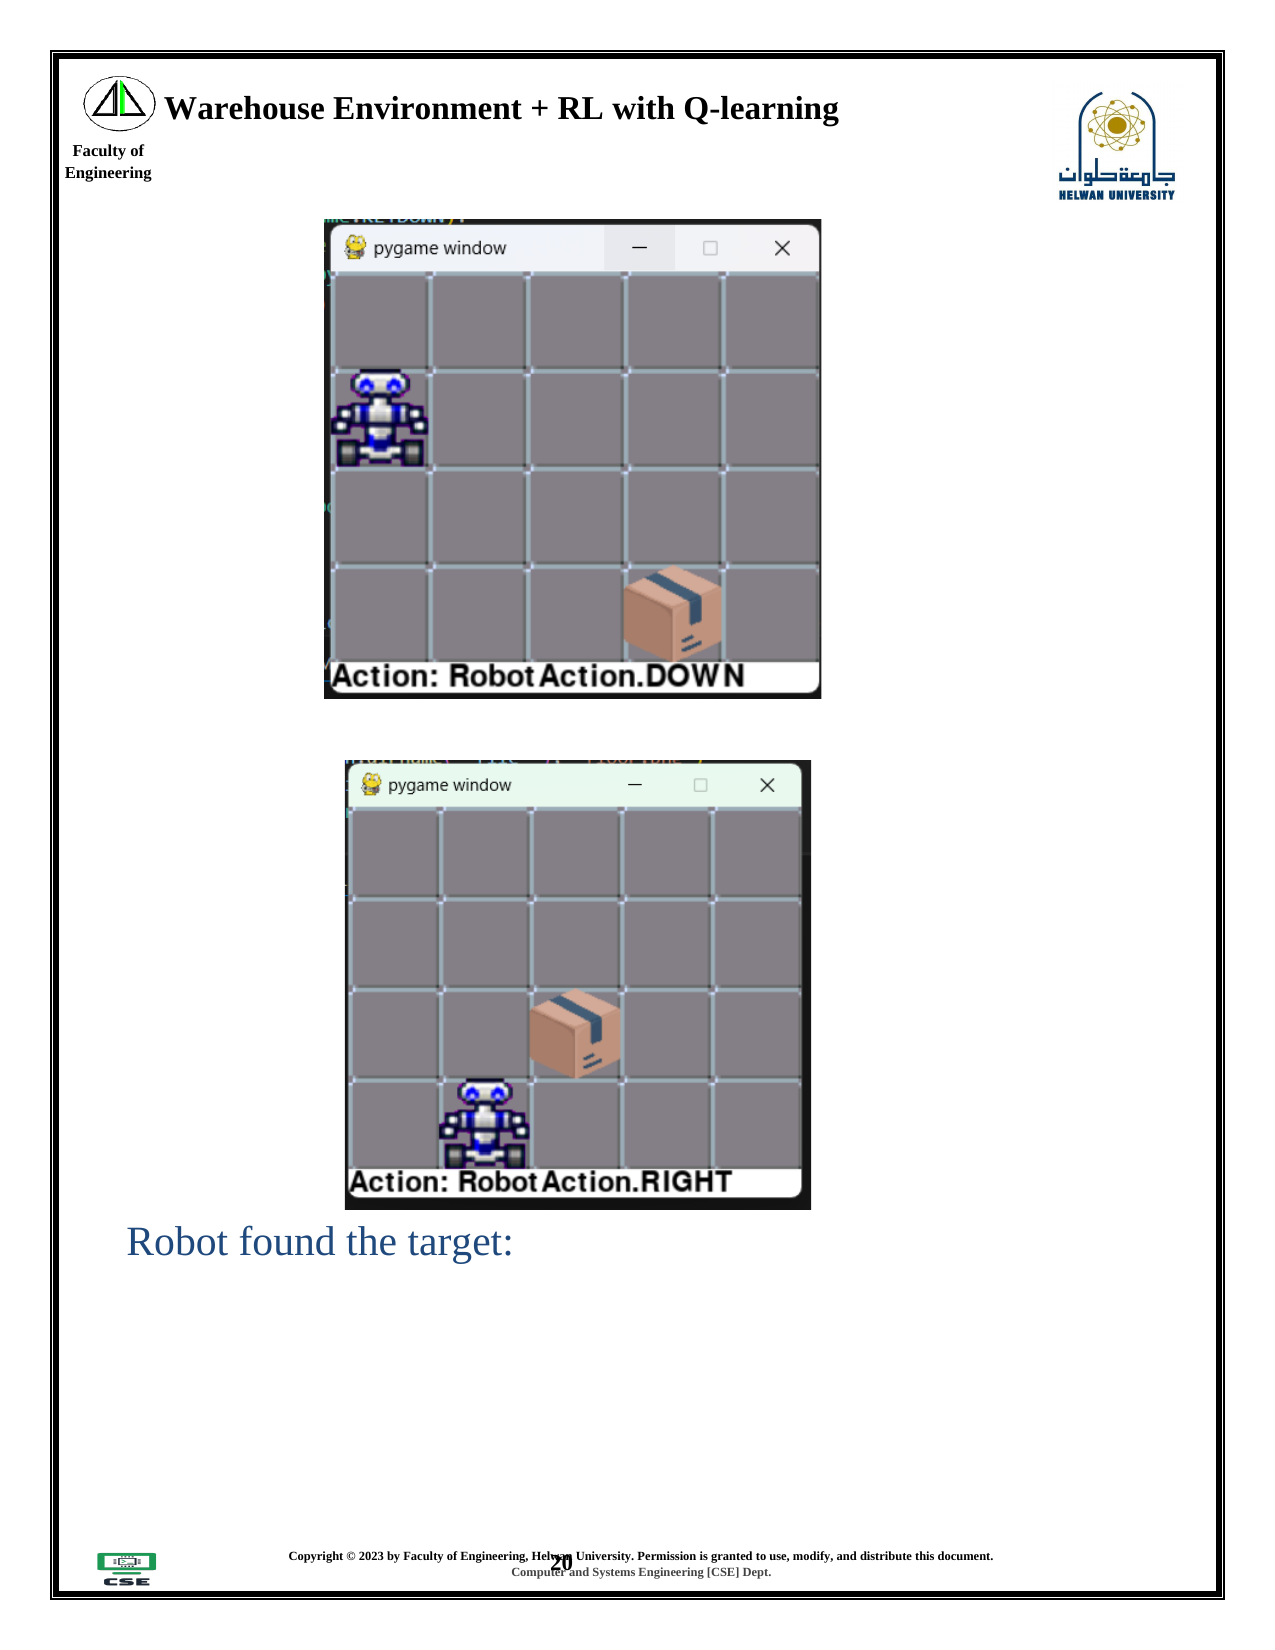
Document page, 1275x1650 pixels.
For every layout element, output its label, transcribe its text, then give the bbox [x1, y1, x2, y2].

picture [80, 1550, 168, 1590]
picture [1052, 81, 1184, 204]
picture [82, 76, 157, 133]
picture [344, 760, 812, 1210]
text Robot found the target: [126, 1217, 1196, 1265]
picture [324, 219, 822, 699]
